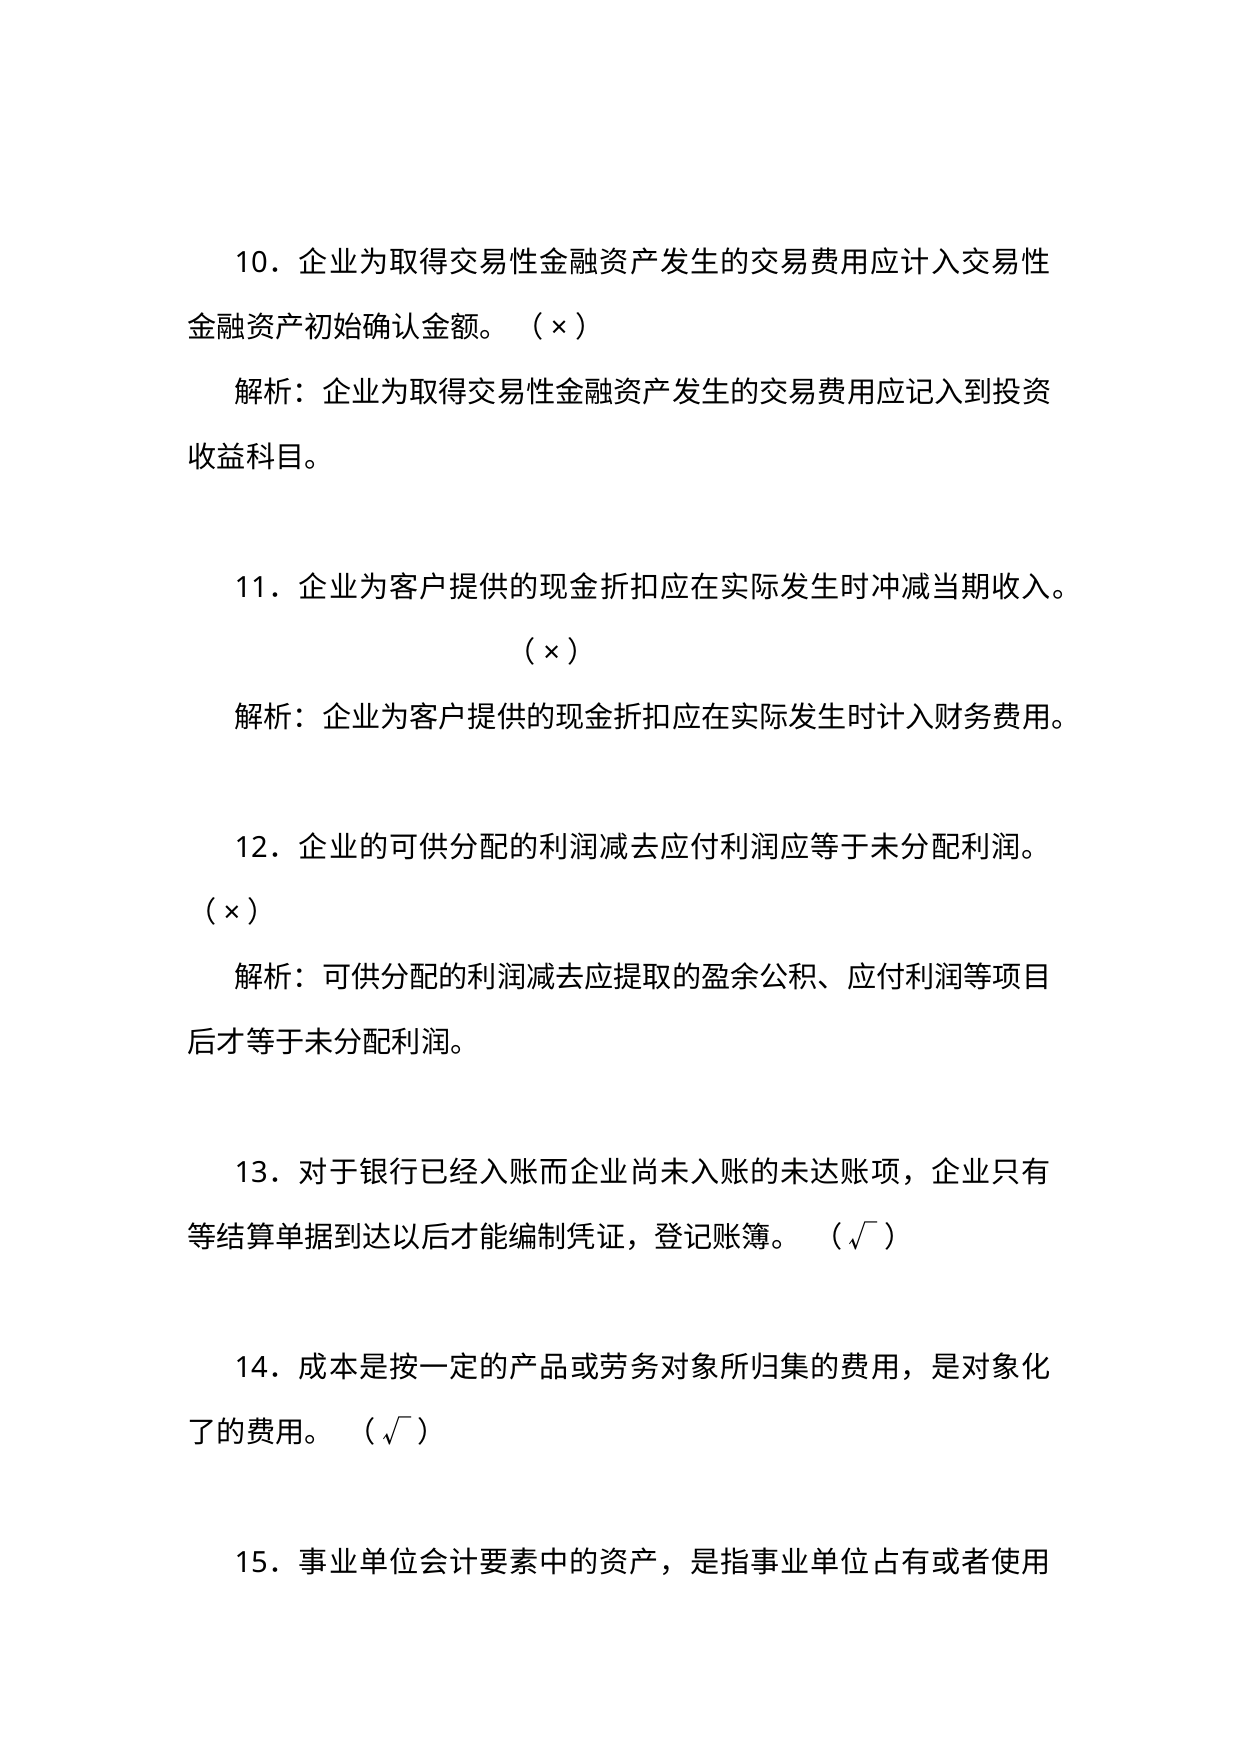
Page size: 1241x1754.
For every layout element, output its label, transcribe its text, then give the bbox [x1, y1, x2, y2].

text 14．成本是按一定的产品或劳务对象所归集的费用，是对象化了的费用。 （ √ ） [187, 1332, 1053, 1462]
text 解析：企业为取得交易性金融资产发生的交易费用应记入到投资收益科目。 [187, 357, 1053, 487]
text 解析：企业为客户提供的现金折扣应在实际发生时计入财务费用。 [187, 682, 1053, 747]
text 13．对于银行已经入账而企业尚未入账的未达账项，企业只有等结算单据到达以后才能编制凭证，登记账簿。 （ √ ） [187, 1137, 1053, 1267]
text 解析：可供分配的利润减去应提取的盈余公积、应付利润等项目后才等于未分配利润。 [187, 942, 1053, 1072]
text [187, 1527, 1053, 1592]
text 10．企业为取得交易性金融资产发生的交易费用应计入交易性金融资产初始确认金额。 （ × ） [187, 227, 1053, 357]
text 12．企业的可供分配的利润减去应付利润应等于未分配利润。 （ × ） [187, 812, 1053, 942]
text 11．企业为客户提供的现金折扣应在实际发生时冲减当期收入。 （ × ） [187, 552, 1053, 682]
